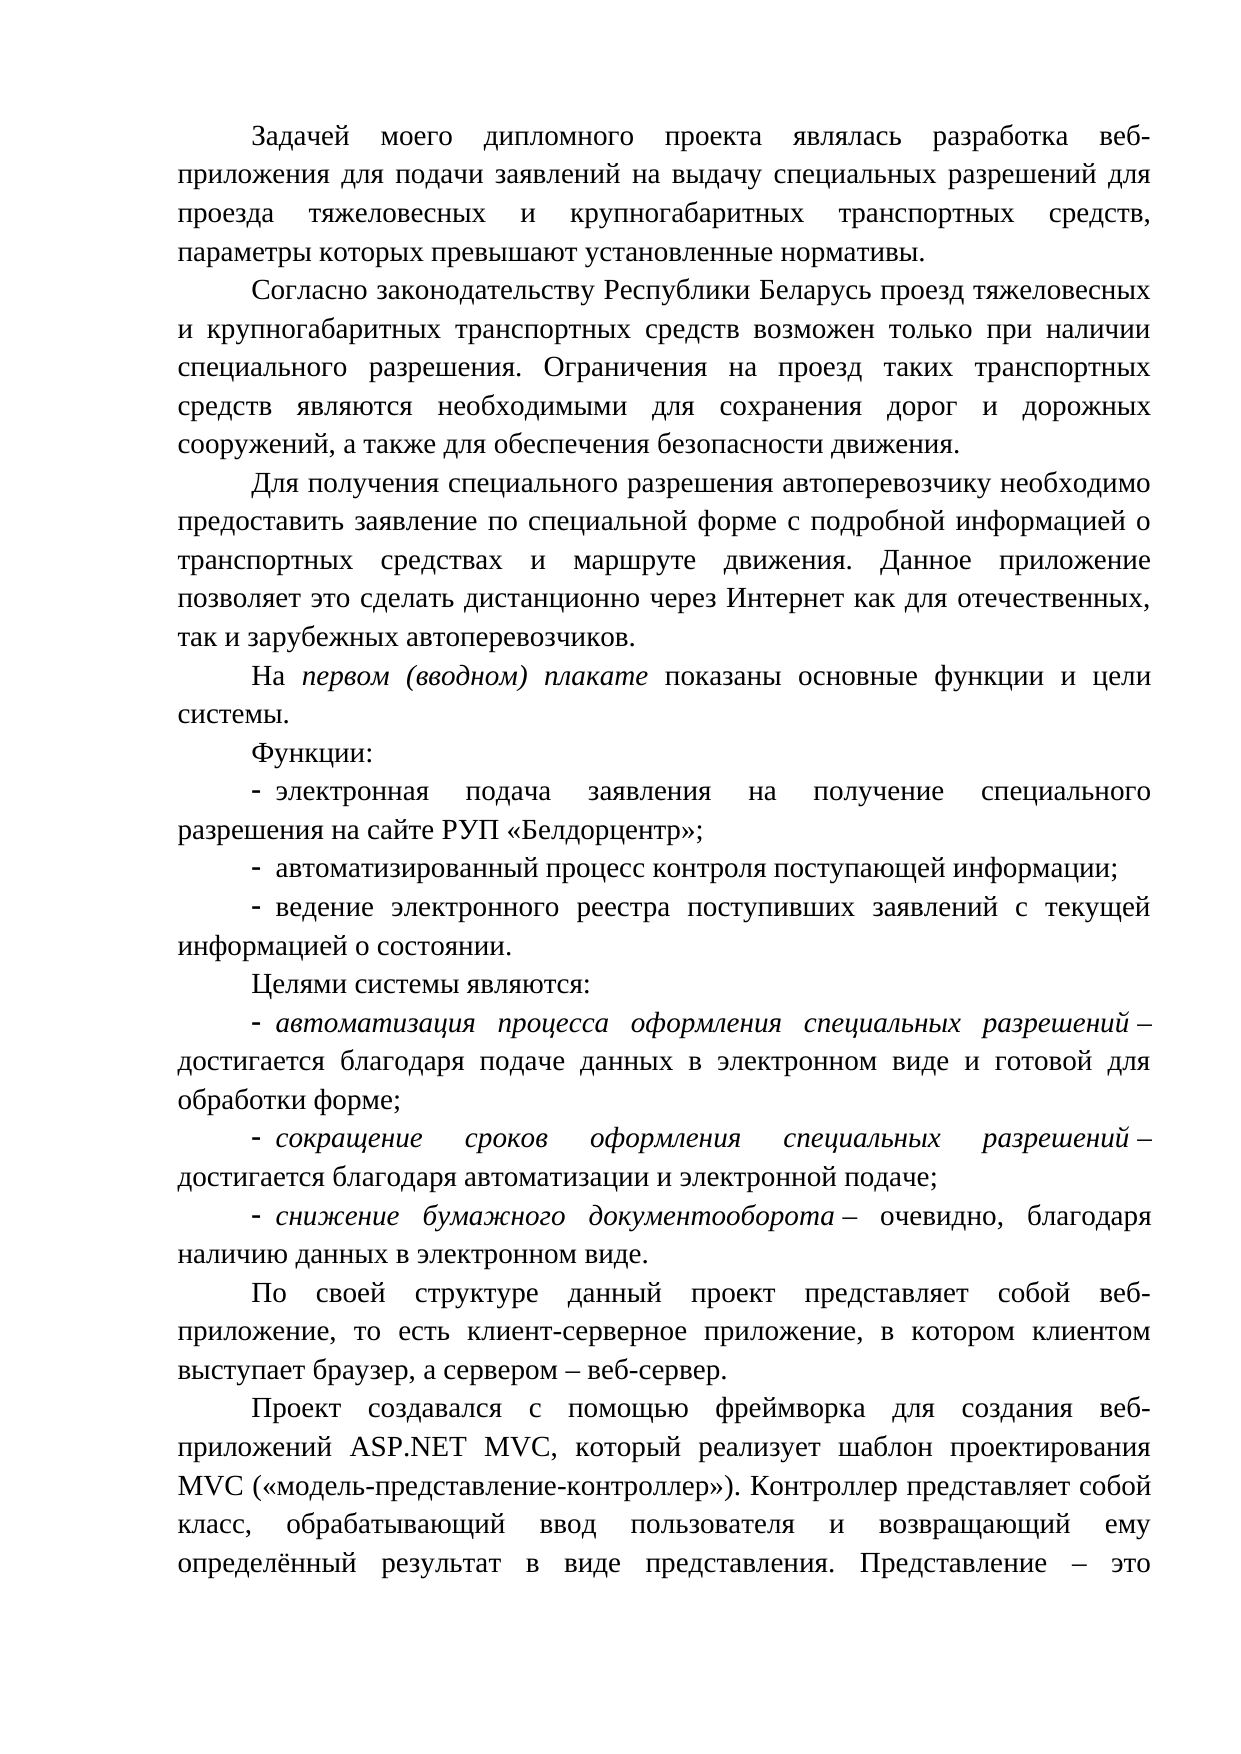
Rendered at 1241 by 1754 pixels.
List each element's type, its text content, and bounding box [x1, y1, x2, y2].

text Целями системы являются: [177, 966, 1152, 1000]
list электронная подача заявления на получение специального разрешения на сайте РУП «Белдорцентр»; [177, 773, 1152, 846]
list автоматизация процесса оформления специальных разрешений – достигается благодаря подаче данных в электронном виде и готовой для обработки форме; [177, 1005, 1152, 1116]
text Задачей моего дипломного проекта являлась разработка веб-приложения для подачи заявлений на выдачу специальных разрешений для проезда тяжеловесных и крупногабаритных транспортных средств, параметры которых превышают установленные нормативы. [177, 118, 1152, 267]
text На первом (вводном) плакате показаны основные функции и цели системы. [177, 658, 1152, 730]
text Согласно законодательству Республики Беларусь проезд тяжеловесных и крупногабаритных транспортных средств возможен только при наличии специального разрешения. Ограничения на проезд таких транспортных средств являются необходимыми для сохранения дорог и дорожных сооружений, а также для обеспечения безопасности движения. [177, 272, 1152, 460]
list сокращение сроков оформления специальных разрешений – достигается благодаря автоматизации и электронной подаче; [177, 1121, 1152, 1193]
text По своей структуре данный проект представляет собой веб-приложение, то есть клиент-серверное приложение, в котором клиентом выступает браузер, а сервером – веб-сервер. [177, 1275, 1152, 1386]
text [177, 1391, 1152, 1578]
text Для получения специального разрешения автоперевозчику необходимо предоставить заявление по специальной форме с подробной информацией о транспортных средствах и маршруте движения. Данное приложение позволяет это сделать дистанционно через Интернет как для отечественных, так и зарубежных автоперевозчиков. [177, 465, 1152, 653]
list ведение электронного реестра поступивших заявлений с текущей информацией о состоянии. [177, 889, 1152, 961]
list автоматизированный процесс контроля поступающей информации; [177, 851, 1152, 884]
text Функции: [177, 735, 1152, 768]
list снижение бумажного документооборота – очевидно, благодаря наличию данных в электронном виде. [177, 1198, 1152, 1270]
